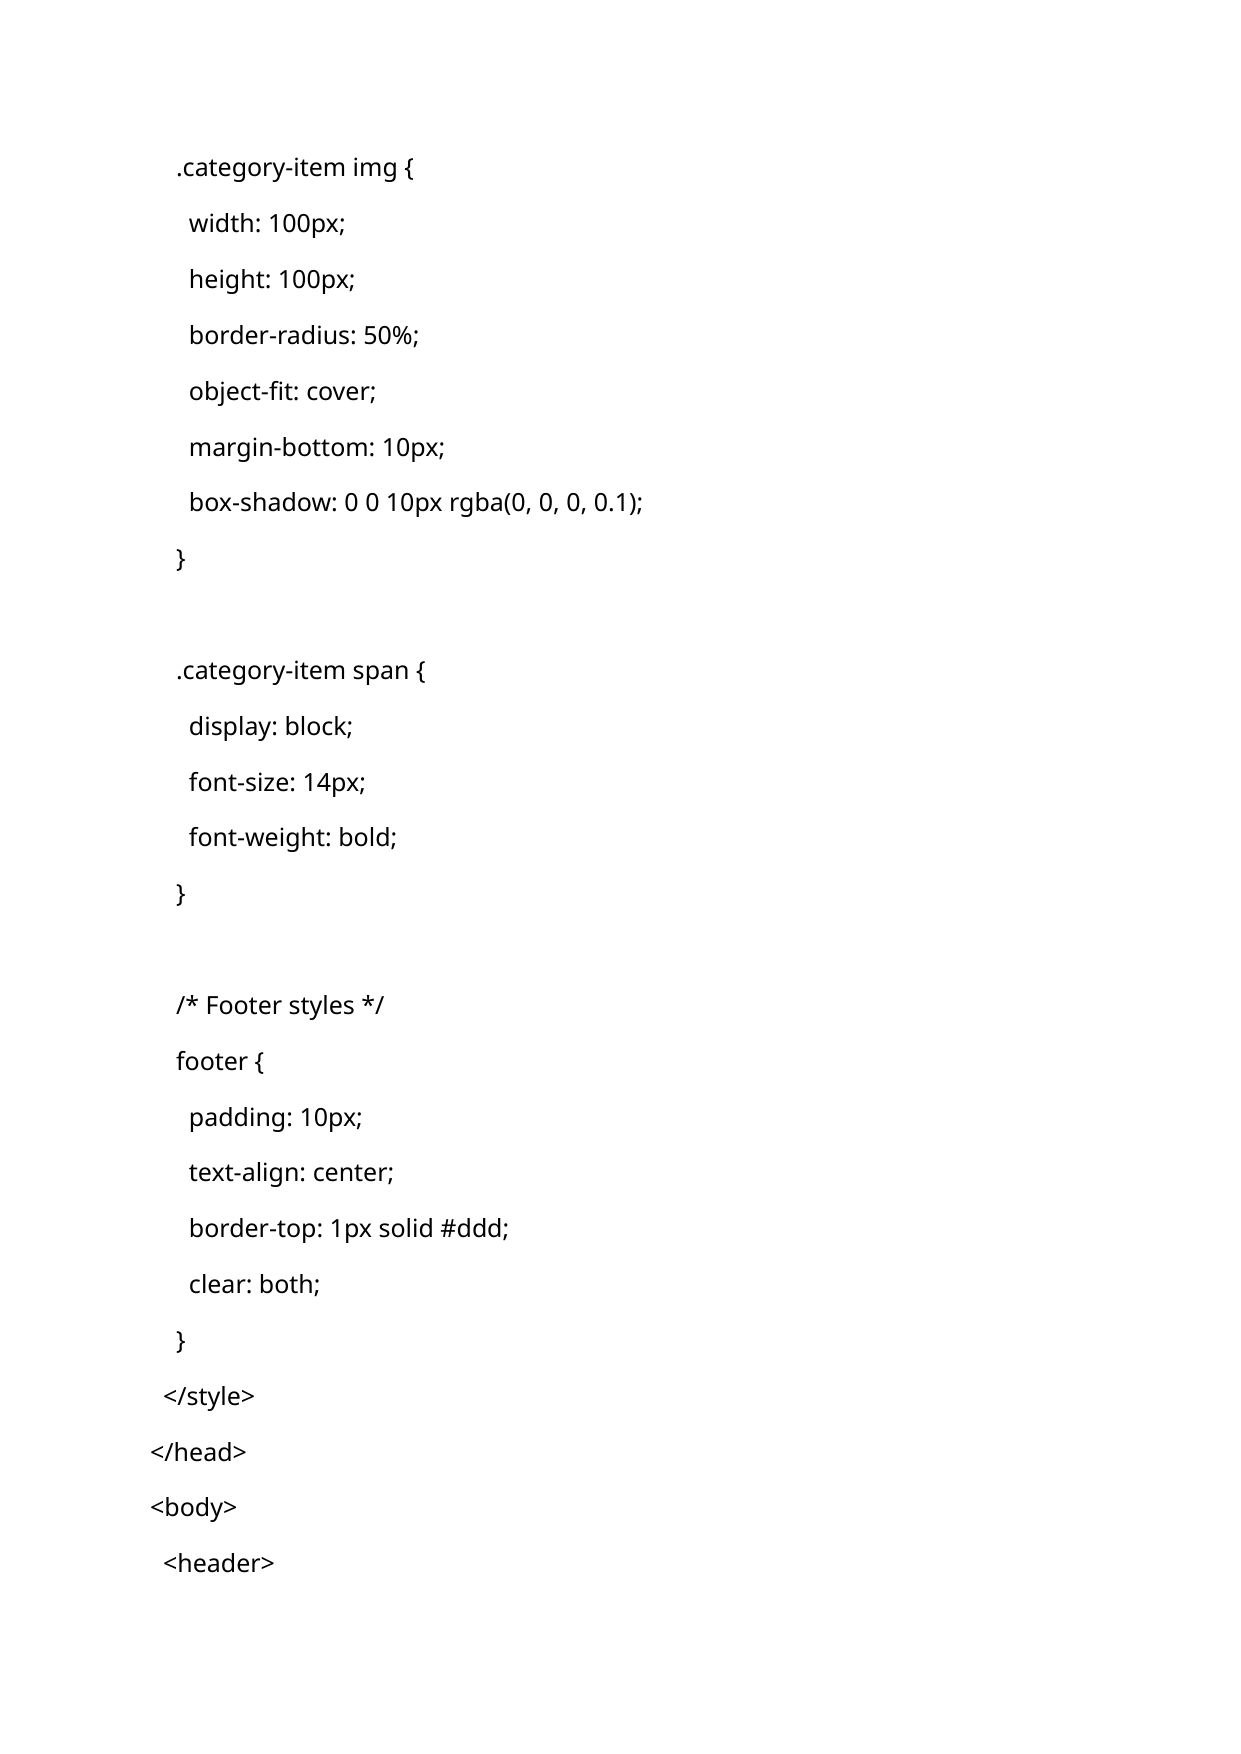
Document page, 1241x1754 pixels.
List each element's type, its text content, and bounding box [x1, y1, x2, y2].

text font-size: 14px; [150, 764, 1090, 798]
text <body> [150, 1490, 1090, 1524]
text padding: 10px; [150, 1099, 1090, 1133]
text .category-item span { [150, 652, 1090, 687]
text <header> [150, 1546, 1090, 1580]
text height: 100px; [150, 262, 1090, 296]
text border-top: 1px solid #ddd; [150, 1211, 1090, 1245]
text footer { [150, 1043, 1090, 1077]
text } [150, 541, 1090, 575]
text object-fit: cover; [150, 373, 1090, 407]
text box-shadow: 0 0 10px rgba(0, 0, 0, 0.1); [150, 485, 1090, 519]
text </style> [150, 1378, 1090, 1412]
text font-weight: bold; [150, 820, 1090, 854]
text margin-bottom: 10px; [150, 429, 1090, 463]
text } [150, 876, 1090, 910]
text } [150, 1322, 1090, 1357]
text border-radius: 50%; [150, 317, 1090, 352]
text clear: both; [150, 1267, 1090, 1301]
text width: 100px; [150, 206, 1090, 240]
text display: block; [150, 708, 1090, 742]
text </head> [150, 1434, 1090, 1468]
text .category-item img { [150, 150, 1090, 184]
text text-align: center; [150, 1155, 1090, 1189]
text /* Footer styles */ [150, 987, 1090, 1022]
